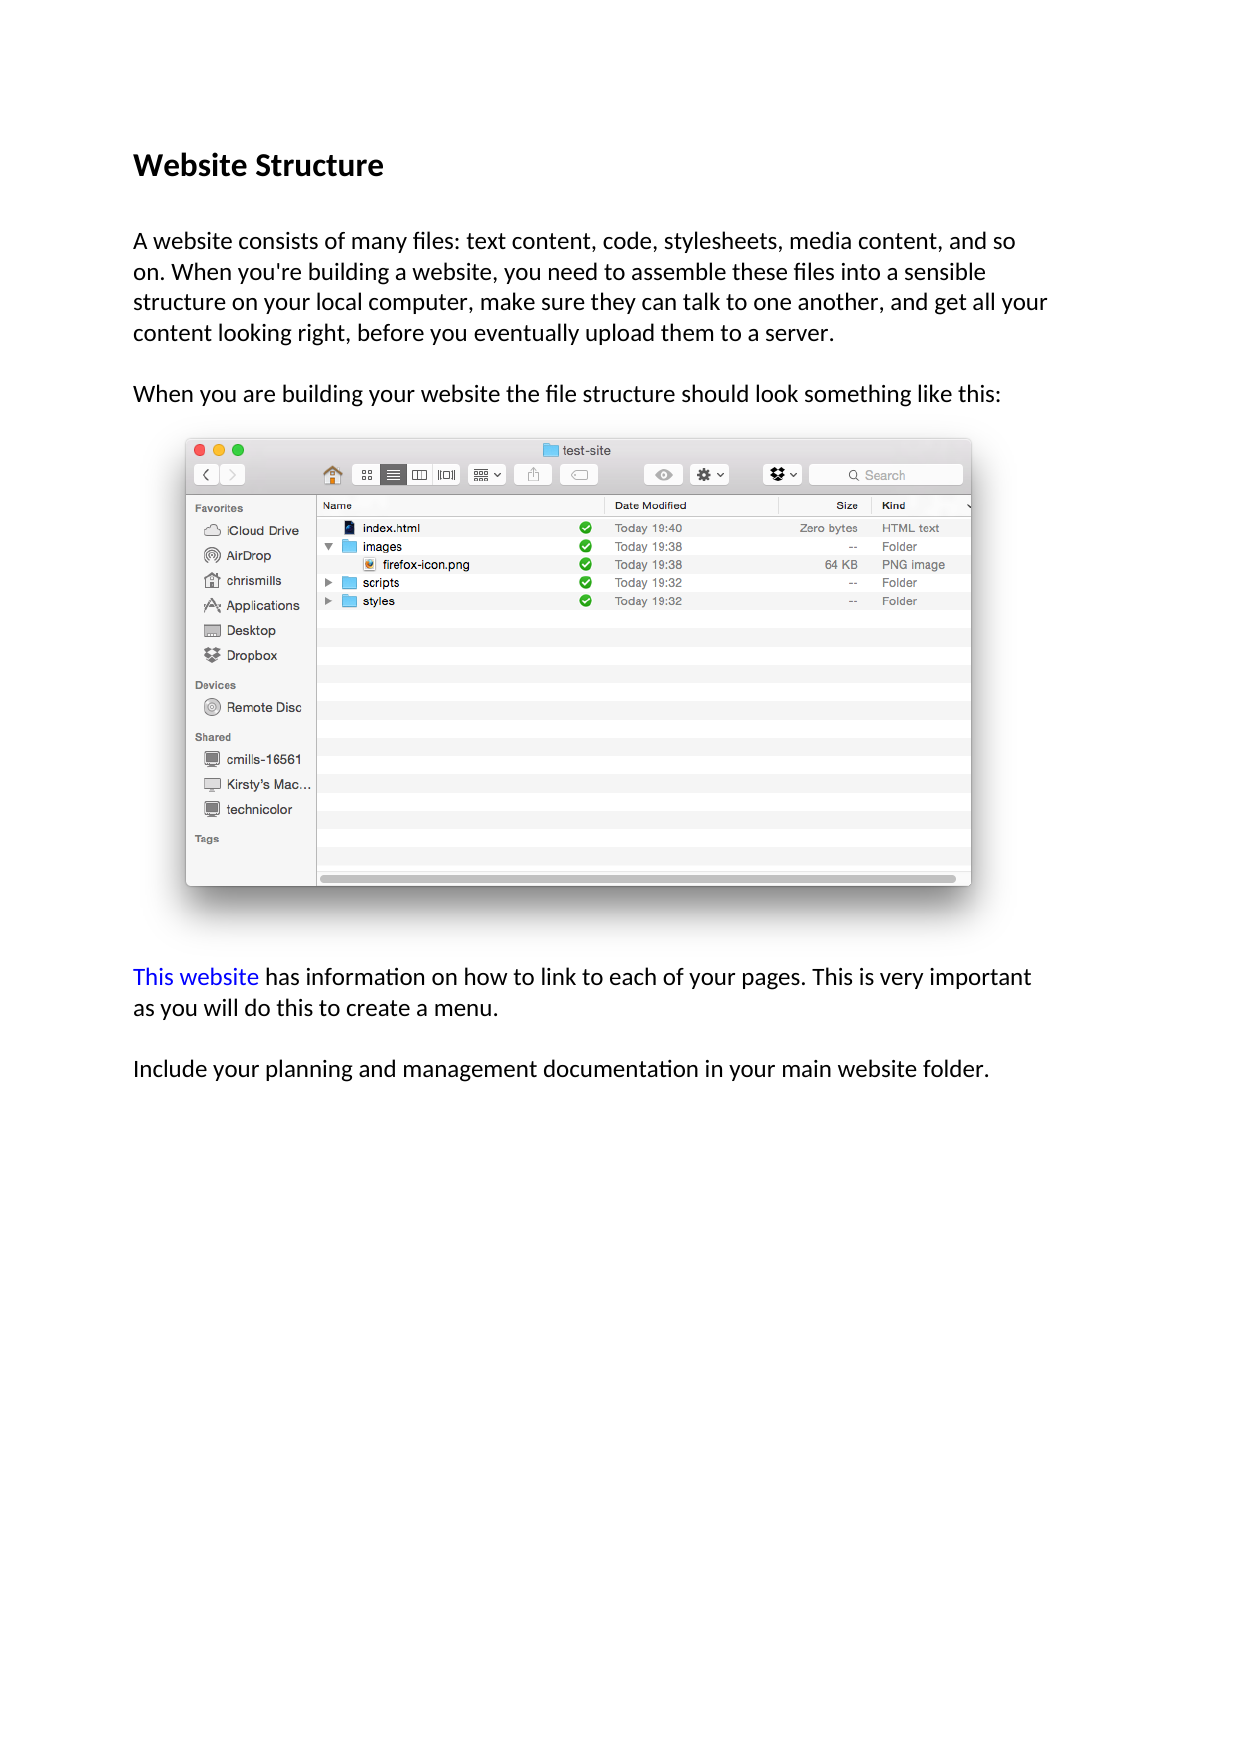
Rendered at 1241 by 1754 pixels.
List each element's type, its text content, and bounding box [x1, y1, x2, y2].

text When you are building your website the file structure should look something like this: [133, 378, 1052, 408]
text This website has information on how to link to each of your pages. This is very important as you will do this to create a menu. [133, 961, 1052, 1022]
text A website consists of many files: text content, code, stylesheets, media content, and so on. When you're building a website, you need to assemble these files into a sensible structure on your local computer, make sure they can talk to one another, and get all your content looking right, before you eventually upload them to a server. [133, 225, 1052, 347]
text Include your planning and management documentation in your main website folder. [133, 1053, 1052, 1083]
text Website Structure [133, 144, 1052, 184]
picture [132, 408, 1024, 962]
